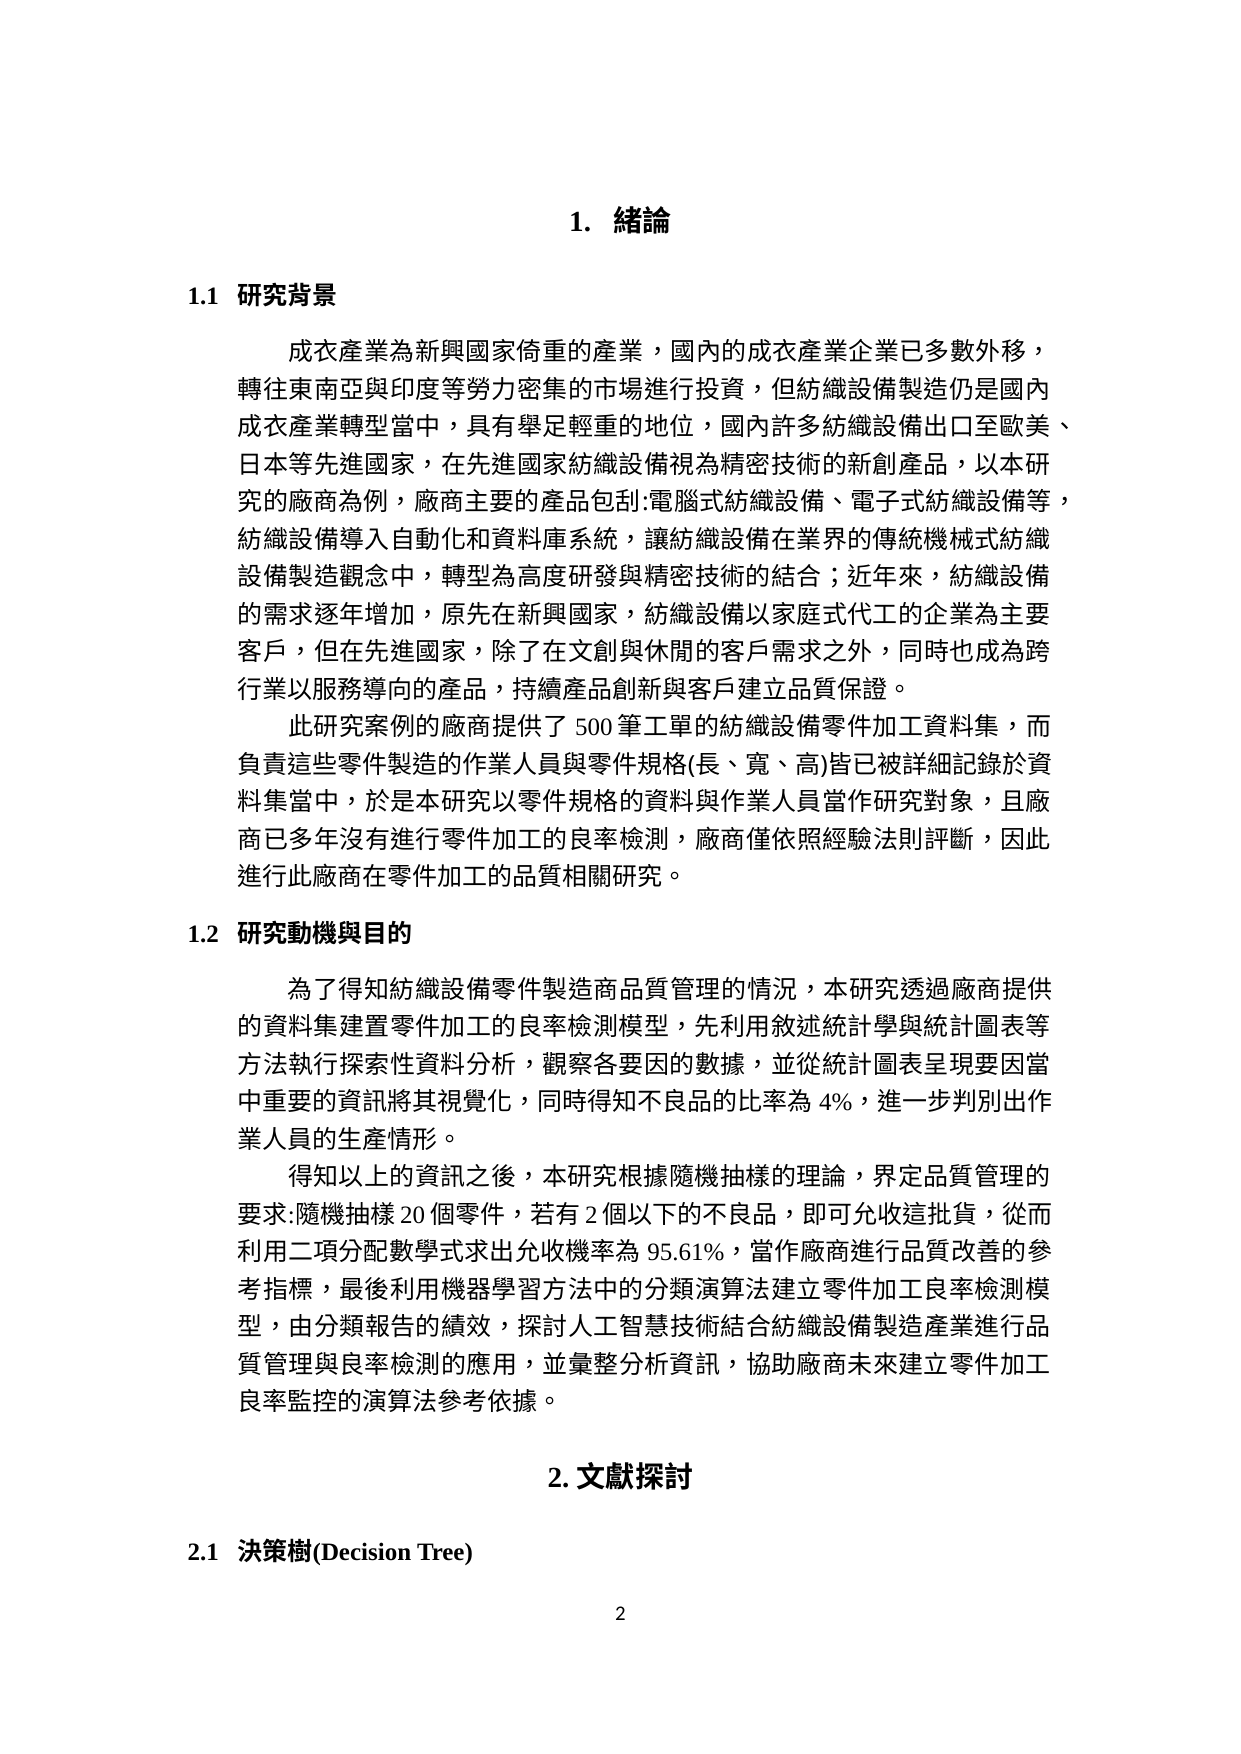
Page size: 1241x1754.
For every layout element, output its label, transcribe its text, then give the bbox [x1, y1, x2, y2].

text 2. 文獻探討 [187, 1437, 1053, 1512]
text 得知以上的資訊之後，本研究根據隨機抽樣的理論，界定品質管理的要求:隨機抽樣20個零件，若有2個以下的不良品，即可允收這批貨，從而利用二項分配數學式求出允收機率為95.61%，當作廠商進行品質改善的參考指標，最後利用機器學習方法中的分類演算法建立零件加工良率檢測模型，由分類報告的績效，探討人工智慧技術結合紡織設備製造產業進行品質管理與良率檢測的應用，並彙整分析資訊，協助廠商未來建立零件加工良率監控的演算法參考依據。 [238, 1156, 1053, 1419]
text 1.1 研究背景 [187, 275, 1053, 312]
text 成衣產業為新興國家倚重的產業，國內的成衣產業企業已多數外移，轉往東南亞與印度等勞力密集的市場進行投資，但紡織設備製造仍是國內成衣產業轉型當中，具有舉足輕重的地位，國內許多紡織設備出口至歐美、日本等先進國家，在先進國家紡織設備視為精密技術的新創產品，以本研究的廠商為例，廠商主要的產品包刮:電腦式紡織設備、電子式紡織設備等，紡織設備導入自動化和資料庫系統，讓紡織設備在業界的傳統機械式紡織設備製造觀念中，轉型為高度研發與精密技術的結合；近年來，紡織設備的需求逐年增加，原先在新興國家，紡織設備以家庭式代工的企業為主要客戶，但在先進國家，除了在文創與休閒的客戶需求之外，同時也成為跨行業以服務導向的產品，持續產品創新與客戶建立品質保證。 [238, 331, 1053, 706]
text 1.2 研究動機與目的 [187, 912, 1053, 950]
text 此研究案例的廠商提供了500筆工單的紡織設備零件加工資料集，而負責這些零件製造的作業人員與零件規格(長、寬、高)皆已被詳細記錄於資料集當中，於是本研究以零件規格的資料與作業人員當作研究對象，且廠商已多年沒有進行零件加工的良率檢測，廠商僅依照經驗法則評斷，因此進行此廠商在零件加工的品質相關研究。 [238, 706, 1053, 894]
list 緒論 [187, 181, 1053, 256]
text 2.1 決策樹(Decision Tree) [187, 1531, 1053, 1569]
text 為了得知紡織設備零件製造商品質管理的情況，本研究透過廠商提供的資料集建置零件加工的良率檢測模型，先利用敘述統計學與統計圖表等方法執行探索性資料分析，觀察各要因的數據，並從統計圖表呈現要因當中重要的資訊將其視覺化，同時得知不良品的比率為4%，進一步判別出作業人員的生產情形。 [237, 969, 1053, 1156]
